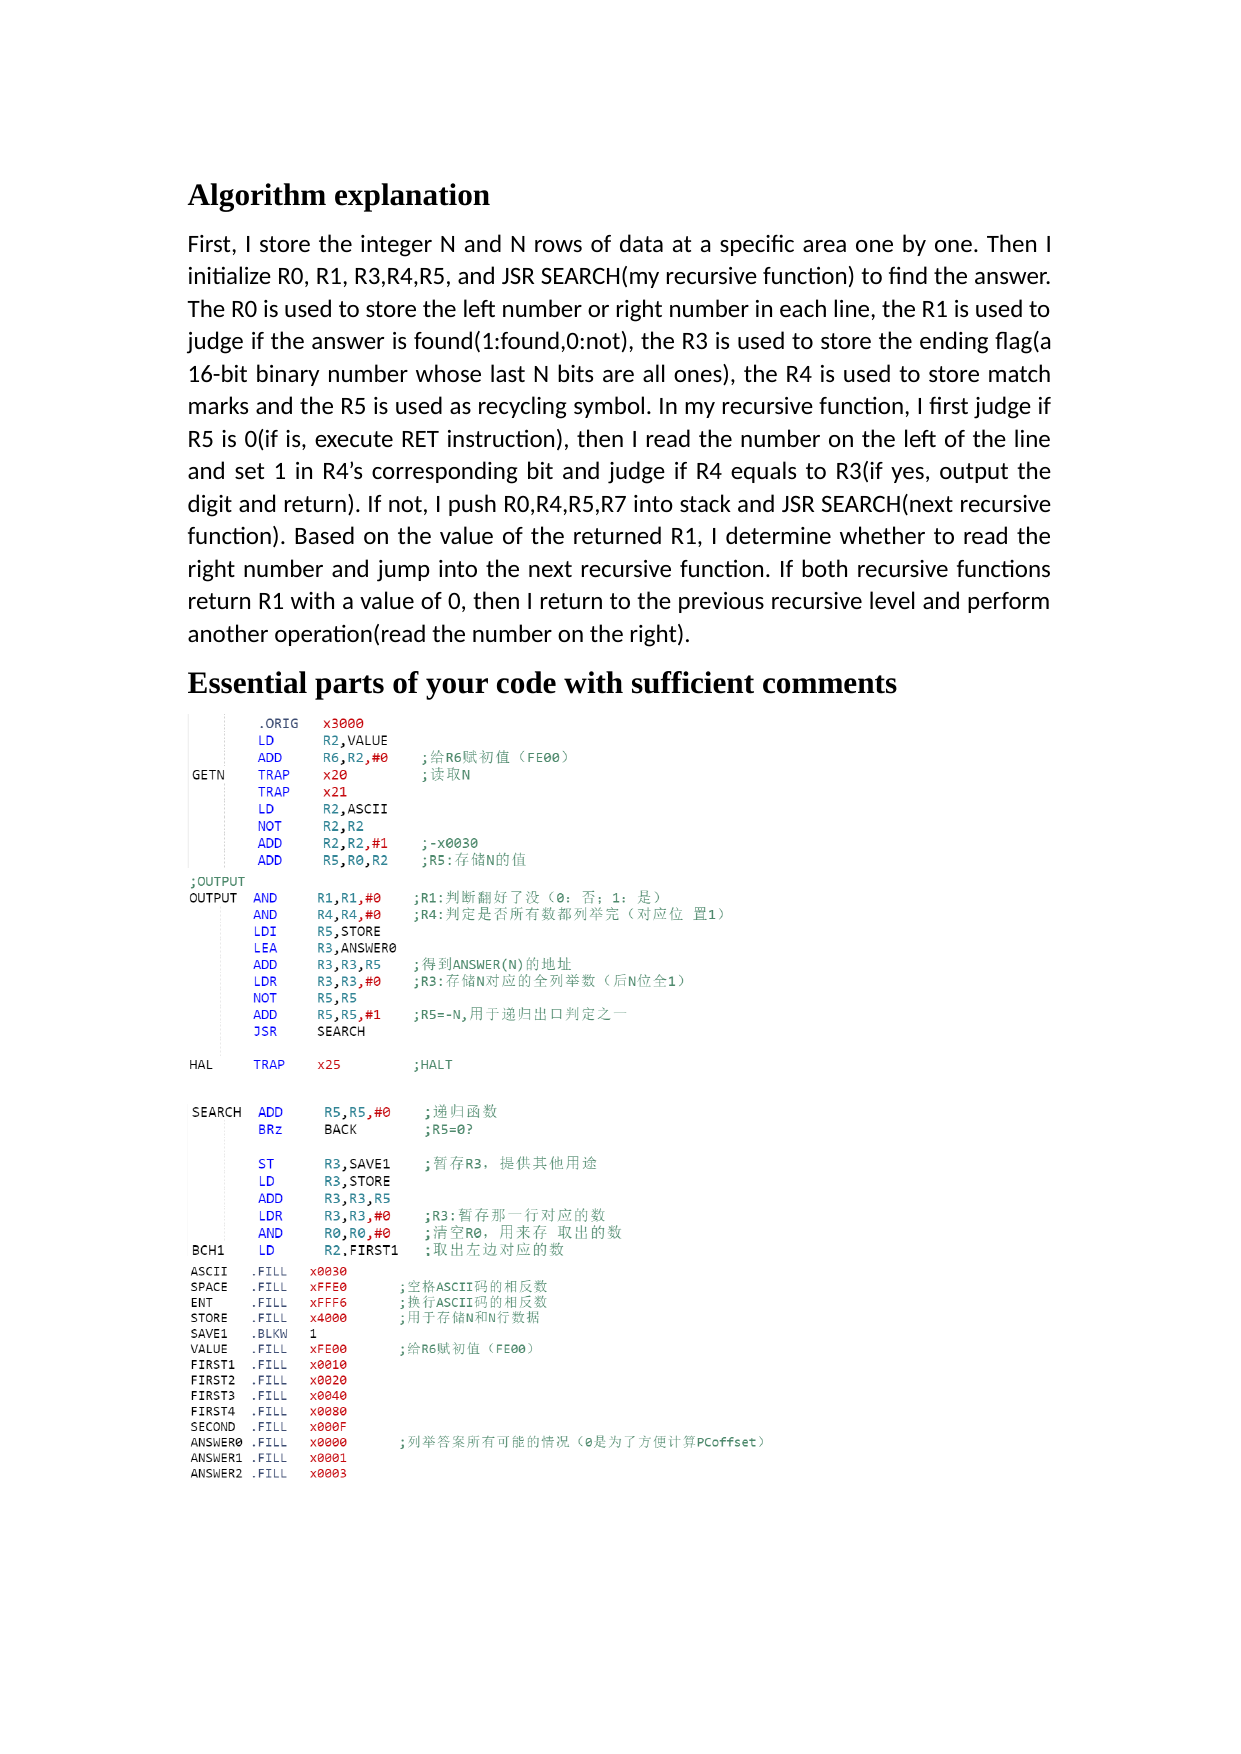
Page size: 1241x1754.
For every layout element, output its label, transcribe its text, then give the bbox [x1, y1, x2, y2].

text First, I store the integer N and N rows of data at a specific area one by one. Then I initialize R0, R1, R3,R4,R5, and JSR SEARCH(my recursive function) to find the answer. The R0 is used to store the left number or right number in each line, the R1 is used to judge if the answer is found(1:found,0:not), the R3 is used to store the ending flag(a 16-bit binary number whose last N bits are all ones), the R4 is used to store match marks and the R5 is used as recycling symbol. In my recursive function, I first judge if R5 is 0(if is, execute RET instruction), then I read the number on the left of the line and set 1 in R4’s corresponding bit and judge if R4 equals to R3(if yes, output the digit and return). If not, I push R0,R4,R5,R7 into stack and JSR SEARCH(next recursive function). Based on the value of the returned R1, I determine whether to read the right number and jump into the next recursive function. If both recursive functions return R1 with a value of 0, then I return to the previous recursive level and perform another operation(read the number on the right). [187, 227, 1053, 649]
text Essential parts of your code with sufficient comments [187, 649, 1053, 714]
picture [187, 1267, 1052, 1481]
picture [187, 877, 1052, 1073]
text Algorithm explanation [187, 162, 1053, 227]
picture [187, 1104, 1053, 1256]
picture [187, 714, 1053, 868]
